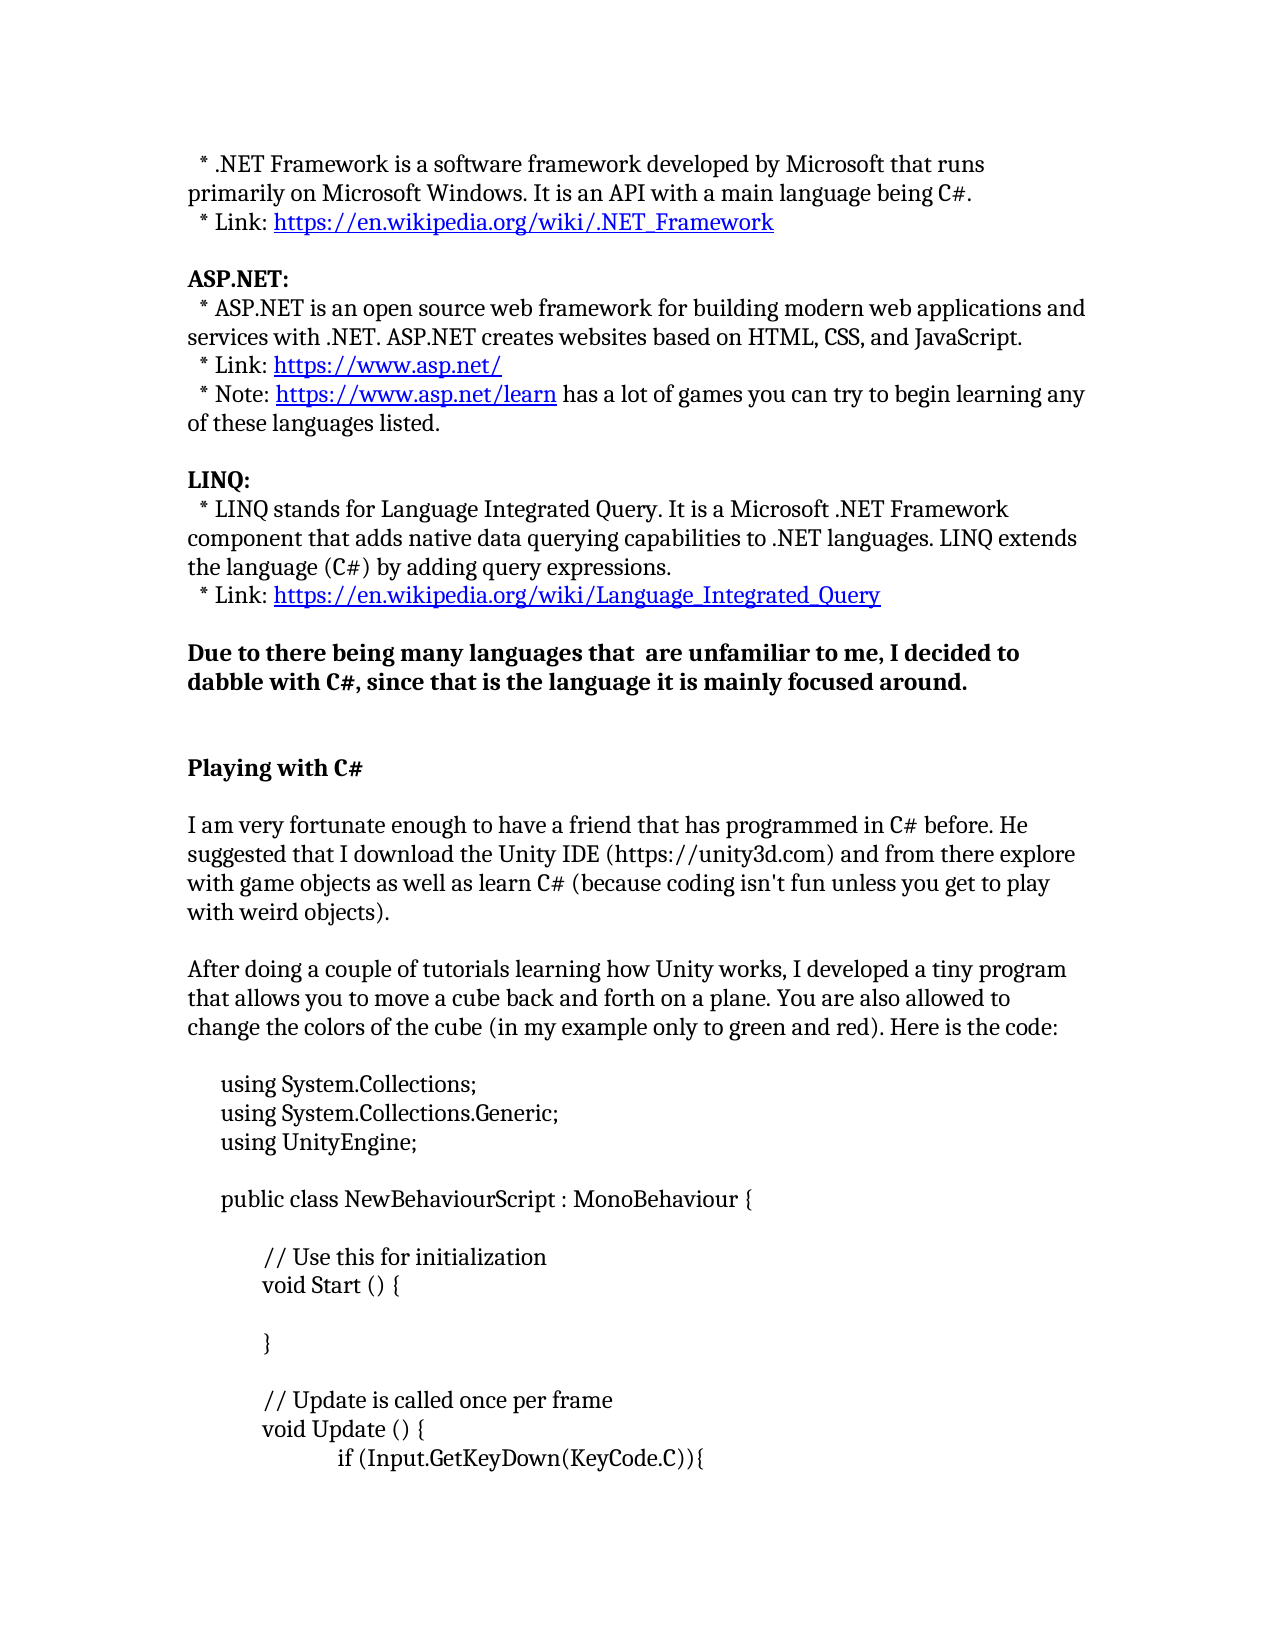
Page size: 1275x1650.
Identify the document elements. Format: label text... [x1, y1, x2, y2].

text using UnityEngine; [187, 1127, 1087, 1156]
text void Update () { [187, 1415, 1087, 1444]
text ASP.NET: [187, 265, 1087, 294]
text I am very fortunate enough to have a friend that has programmed in C# before. He suggested that I download the Unity IDE (https://unity3d.com) and from there explore with game objects as well as learn C# (because coding isn't fun unless you get to play with weird objects). [187, 811, 1087, 926]
text * Link: https://en.wikipedia.org/wiki/.NET_Framework [187, 207, 1087, 236]
text * ASP.NET is an open source web framework for building modern web applications and services with .NET. ASP.NET creates websites based on HTML, CSS, and JavaScript. [187, 294, 1087, 351]
text // Update is called once per frame [187, 1386, 1087, 1415]
text } [187, 1329, 1087, 1357]
text * Link: https://en.wikipedia.org/wiki/Language_Integrated_Query [187, 581, 1087, 610]
text * Note: https://www.asp.net/learn has a lot of games you can try to begin learning any of these languages listed. [187, 380, 1087, 437]
text LINQ: [187, 466, 1087, 495]
text After doing a couple of tutorials learning how Unity works, I developed a tiny program that allows you to move a cube back and forth on a plane. You are also allowed to change the colors of the cube (in my example only to green and red). Here is the code: [187, 955, 1087, 1041]
text using System.Collections; [187, 1070, 1087, 1099]
text * .NET Framework is a software framework developed by Microsoft that runs primarily on Microsoft Windows. It is an API with a main language being C#. [187, 150, 1087, 207]
text * Link: https://www.asp.net/ [187, 351, 1087, 380]
text if (Input.GetKeyDown(KeyCode.C)){ [187, 1444, 1087, 1472]
text using System.Collections.Generic; [187, 1099, 1087, 1127]
text // Use this for initialization [187, 1242, 1087, 1271]
text Due to there being many languages that are unfamiliar to me, I decided to dabble with C#, since that is the language it is mainly focused around. [187, 639, 1087, 696]
text * LINQ stands for Language Integrated Query. It is a Microsoft .NET Framework component that adds native data querying capabilities to .NET languages. LINQ extends the language (C#) by adding query expressions. [187, 495, 1087, 581]
text public class NewBehaviourScript : MonoBehaviour { [187, 1185, 1087, 1214]
text Playing with C# [187, 754, 1087, 782]
text void Start () { [187, 1271, 1087, 1300]
